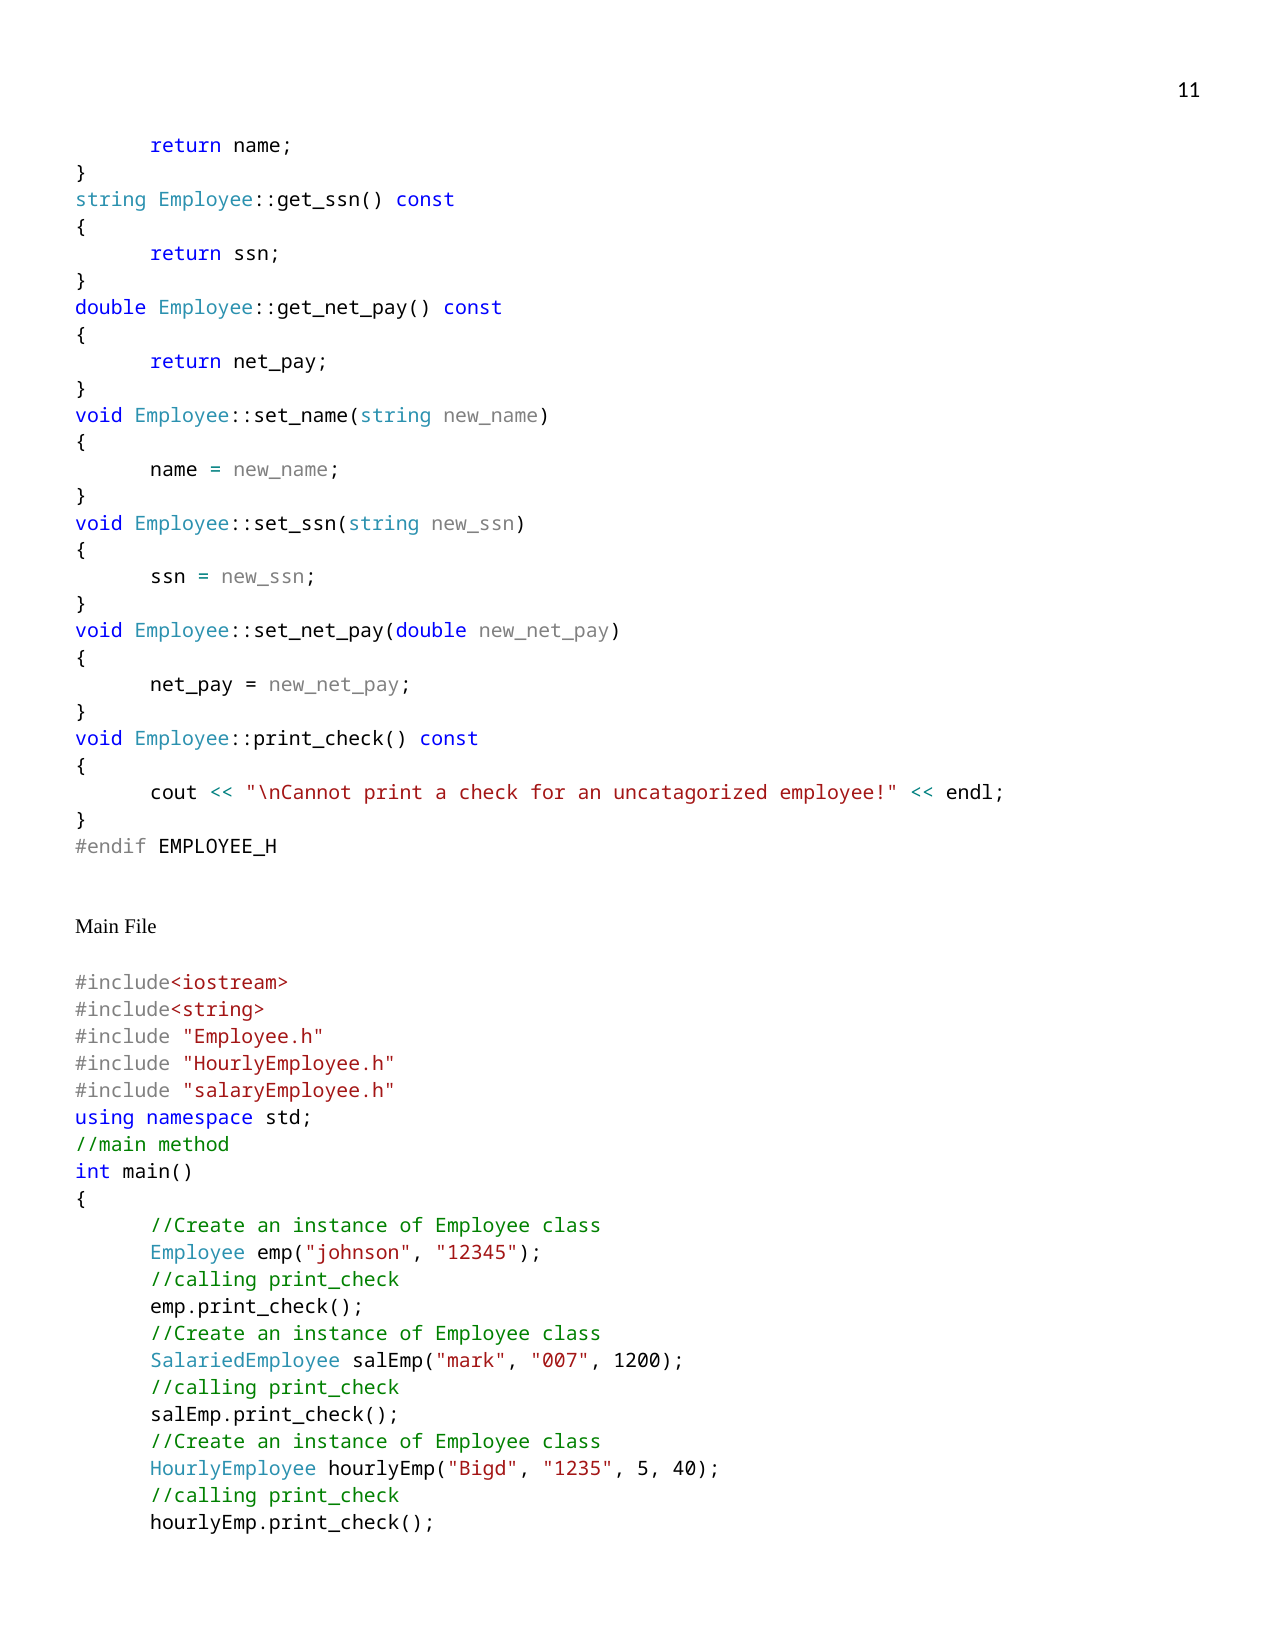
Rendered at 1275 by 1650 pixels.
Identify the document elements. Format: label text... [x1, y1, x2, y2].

text } [75, 374, 1200, 401]
text net_pay = new_net_pay; [75, 671, 1200, 698]
text string Employee::get_ssn() const [75, 185, 1200, 212]
text } [75, 698, 1200, 724]
text //Create an instance of Employee class [75, 1211, 1200, 1238]
text { [75, 644, 1200, 671]
text } [75, 266, 1200, 293]
text //calling print_check [75, 1373, 1200, 1400]
text { [75, 212, 1200, 239]
text Main File [75, 914, 1200, 938]
text } [75, 590, 1200, 617]
text return name; [75, 131, 1200, 158]
text void Employee::set_name(string new_name) [75, 401, 1200, 428]
text salEmp.print_check(); [75, 1400, 1200, 1427]
text double Employee::get_net_pay() const [75, 293, 1200, 320]
text cout << "\nCannot print a check for an uncatagorized employee!" << endl; [75, 778, 1200, 806]
text #include "Employee.h" [75, 1023, 1200, 1049]
text void Employee::set_ssn(string new_ssn) [75, 509, 1200, 536]
text Employee emp("johnson", "12345"); [75, 1238, 1200, 1265]
text { [75, 752, 1200, 778]
text emp.print_check(); [75, 1292, 1200, 1319]
text //calling print_check [75, 1265, 1200, 1292]
text return ssn; [75, 239, 1200, 266]
text #include<iostream> [75, 969, 1200, 996]
text void Employee::set_net_pay(double new_net_pay) [75, 617, 1200, 644]
text ssn = new_ssn; [75, 563, 1200, 590]
text hourlyEmp.print_check(); [75, 1508, 1200, 1535]
text #include "HourlyEmployee.h" [75, 1049, 1200, 1077]
text int main() [75, 1157, 1200, 1184]
text using namespace std; [75, 1103, 1200, 1131]
text } [75, 806, 1200, 832]
text void Employee::print_check() const [75, 724, 1200, 752]
text } [75, 158, 1200, 185]
text //Create an instance of Employee class [75, 1427, 1200, 1454]
text #include "salaryEmployee.h" [75, 1077, 1200, 1103]
text #include<string> [75, 996, 1200, 1023]
text } [75, 482, 1200, 509]
text HourlyEmployee hourlyEmp("Bigd", "1235", 5, 40); [75, 1454, 1200, 1481]
text { [75, 536, 1200, 563]
text SalariedEmployee salEmp("mark", "007", 1200); [75, 1346, 1200, 1373]
text { [75, 320, 1200, 347]
text //calling print_check [75, 1481, 1200, 1508]
text #endif EMPLOYEE_H [75, 832, 1200, 859]
text return net_pay; [75, 347, 1200, 374]
text //main method [75, 1131, 1200, 1157]
text //Create an instance of Employee class [75, 1319, 1200, 1346]
text { [75, 1184, 1200, 1211]
text name = new_name; [75, 455, 1200, 482]
text { [75, 428, 1200, 455]
